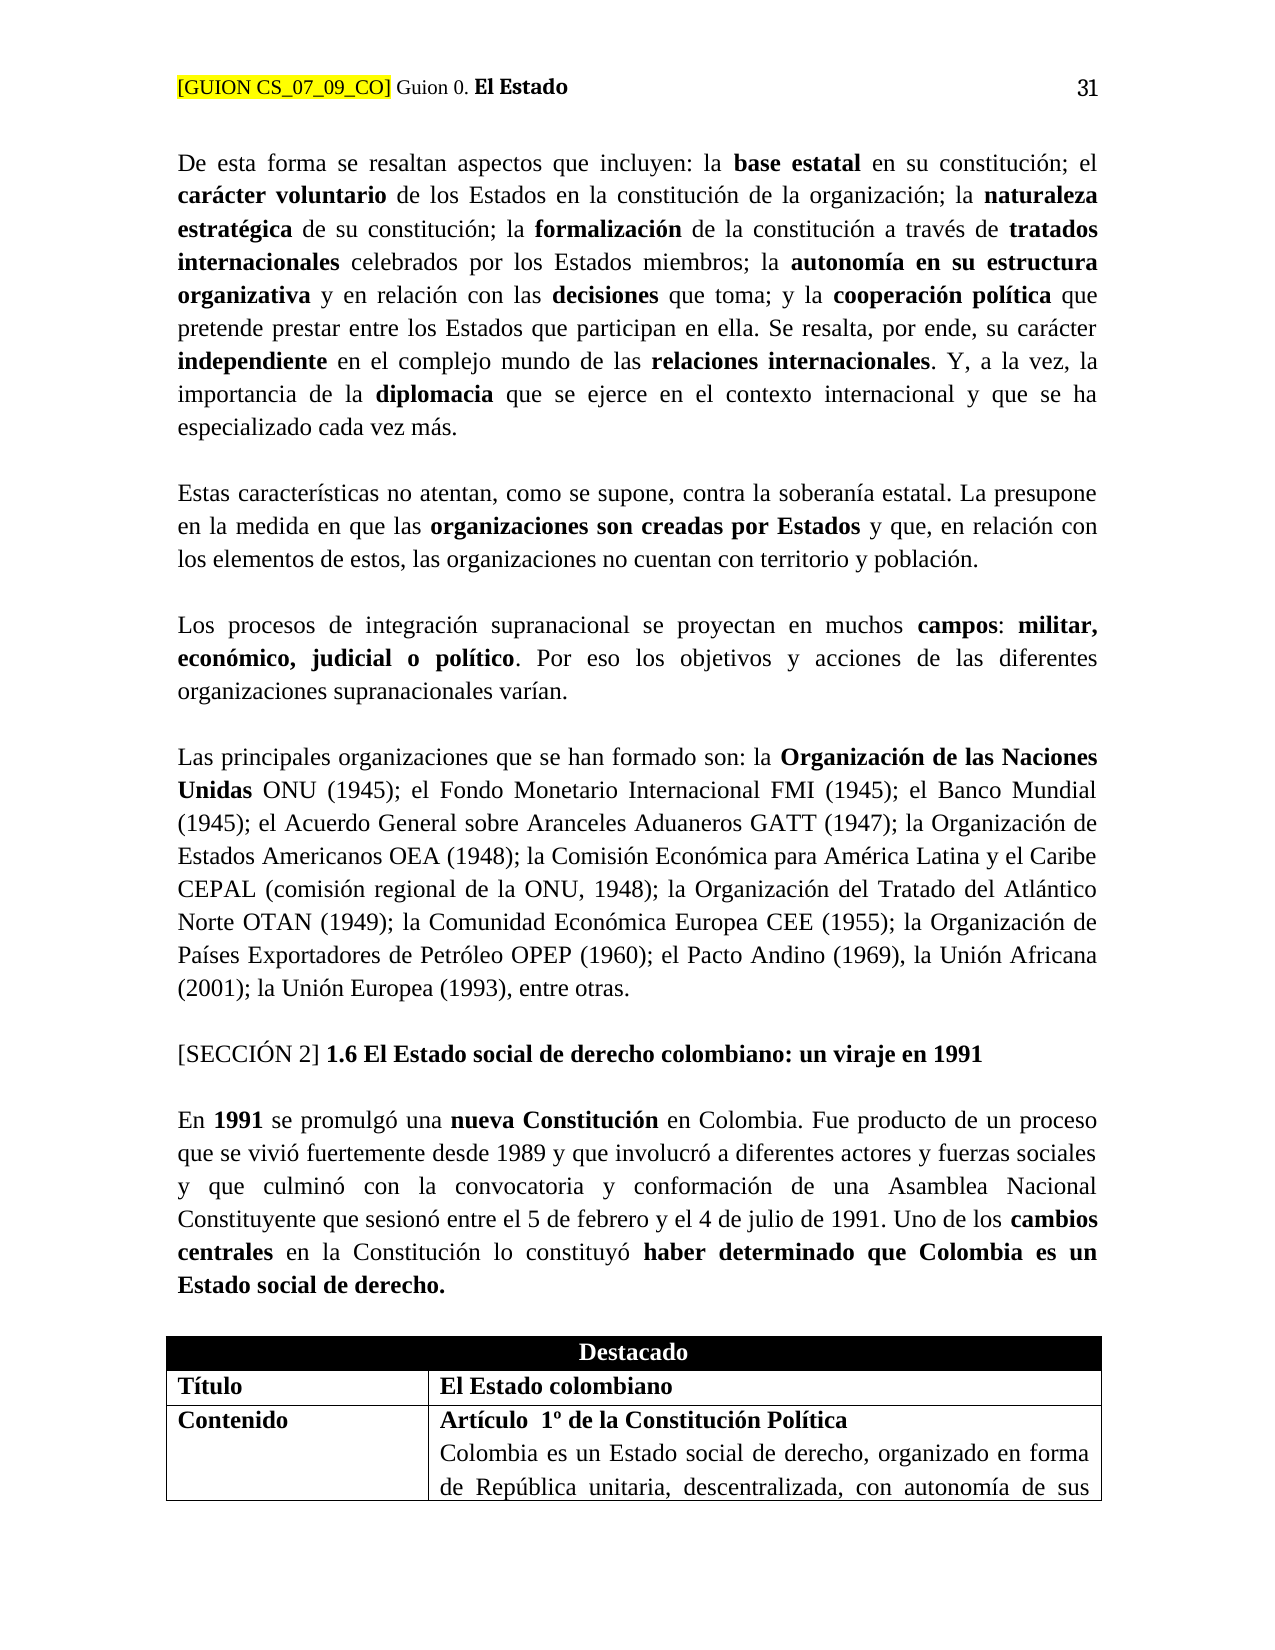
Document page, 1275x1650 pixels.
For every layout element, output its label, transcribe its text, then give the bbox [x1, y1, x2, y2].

text En 1991 se promulgó una nueva Constitución en Colombia. Fue producto de un proceso que se vivió fuertemente desde 1989 y que involucró a diferentes actores y fuerzas sociales y que culminó con la convocatoria y conformación de una Asamblea Nacional Constituyente que sesionó entre el 5 de febrero y el 4 de julio de 1991. Uno de los cambios centrales en la Constitución lo constituyó haber determinado que Colombia es un Estado social de derecho. [177, 1105, 1098, 1299]
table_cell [429, 1406, 1101, 1500]
text Estas características no atentan, como se supone, contra la soberanía estatal. La presupone en la medida en que las organizaciones son creadas por Estados y que, en relación con los elementos de estos, las organizaciones no cuentan con territorio y población. [177, 478, 1098, 573]
text [SECCIÓN 2] 1.6 El Estado social de derecho colombiano: un viraje en 1991 [177, 1039, 1098, 1068]
text De esta forma se resaltan aspectos que incluyen: la base estatal en su constitución; el carácter voluntario de los Estados en la constitución de la organización; la naturaleza estratégica de su constitución; la formalización de la constitución a través de tratados internacionales celebrados por los Estados miembros; la autonomía en su estructura organizativa y en relación con las decisiones que toma; y la cooperación política que pretende prestar entre los Estados que participan en ella. Se resalta, por ende, su carácter independiente en el complejo mundo de las relaciones internacionales. Y, a la vez, la importancia de la diplomacia que se ejerce en el contexto internacional y que se ha especializado cada vez más. [177, 148, 1098, 441]
table_cell Contenido [167, 1406, 428, 1500]
table_cell Título [167, 1371, 428, 1404]
table_header Destacado [167, 1338, 1101, 1370]
table_cell El Estado colombiano [429, 1371, 1101, 1404]
text Las principales organizaciones que se han formado son: la Organización de las Naciones Unidas ONU (1945); el Fondo Monetario Internacional FMI (1945); el Banco Mundial (1945); el Acuerdo General sobre Aranceles Aduaneros GATT (1947); la Organización de Estados Americanos OEA (1948); la Comisión Económica para América Latina y el Caribe CEPAL (comisión regional de la ONU, 1948); la Organización del Tratado del Atlántico Norte OTAN (1949); la Comunidad Económica Europea CEE (1955); la Organización de Países Exportadores de Petróleo OPEP (1960); el Pacto Andino (1969), la Unión Africana (2001); la Unión Europea (1993), entre otras. [177, 742, 1098, 1002]
text Los procesos de integración supranacional se proyectan en muchos campos: militar, económico, judicial o político. Por eso los objetivos y acciones de las diferentes organizaciones supranacionales varían. [177, 610, 1098, 705]
